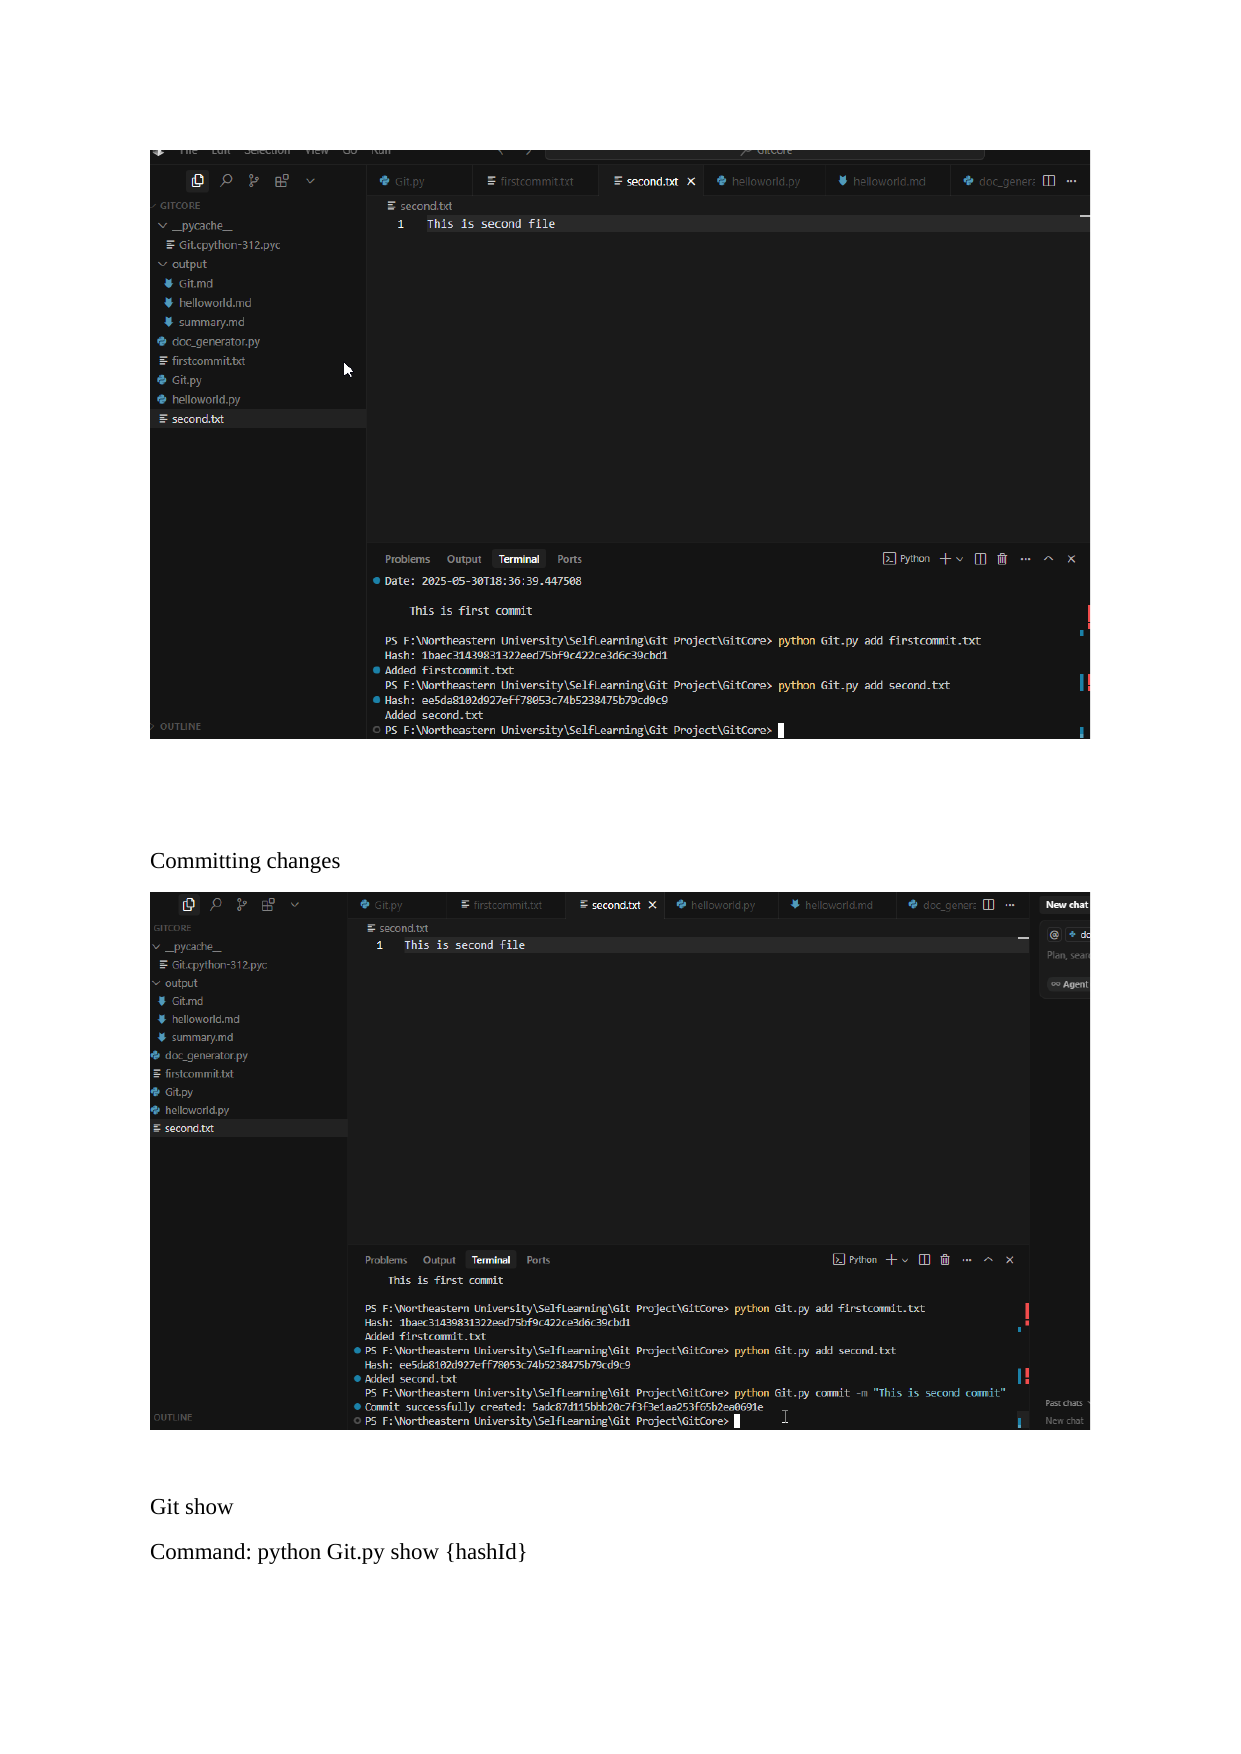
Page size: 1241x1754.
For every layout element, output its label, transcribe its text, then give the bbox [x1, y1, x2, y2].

picture [150, 150, 1091, 739]
text Committing changes [150, 848, 1090, 874]
text Git show [150, 1493, 1090, 1519]
text Command: python Git.py show {hashId} [150, 1538, 1090, 1564]
picture [150, 892, 1091, 1430]
